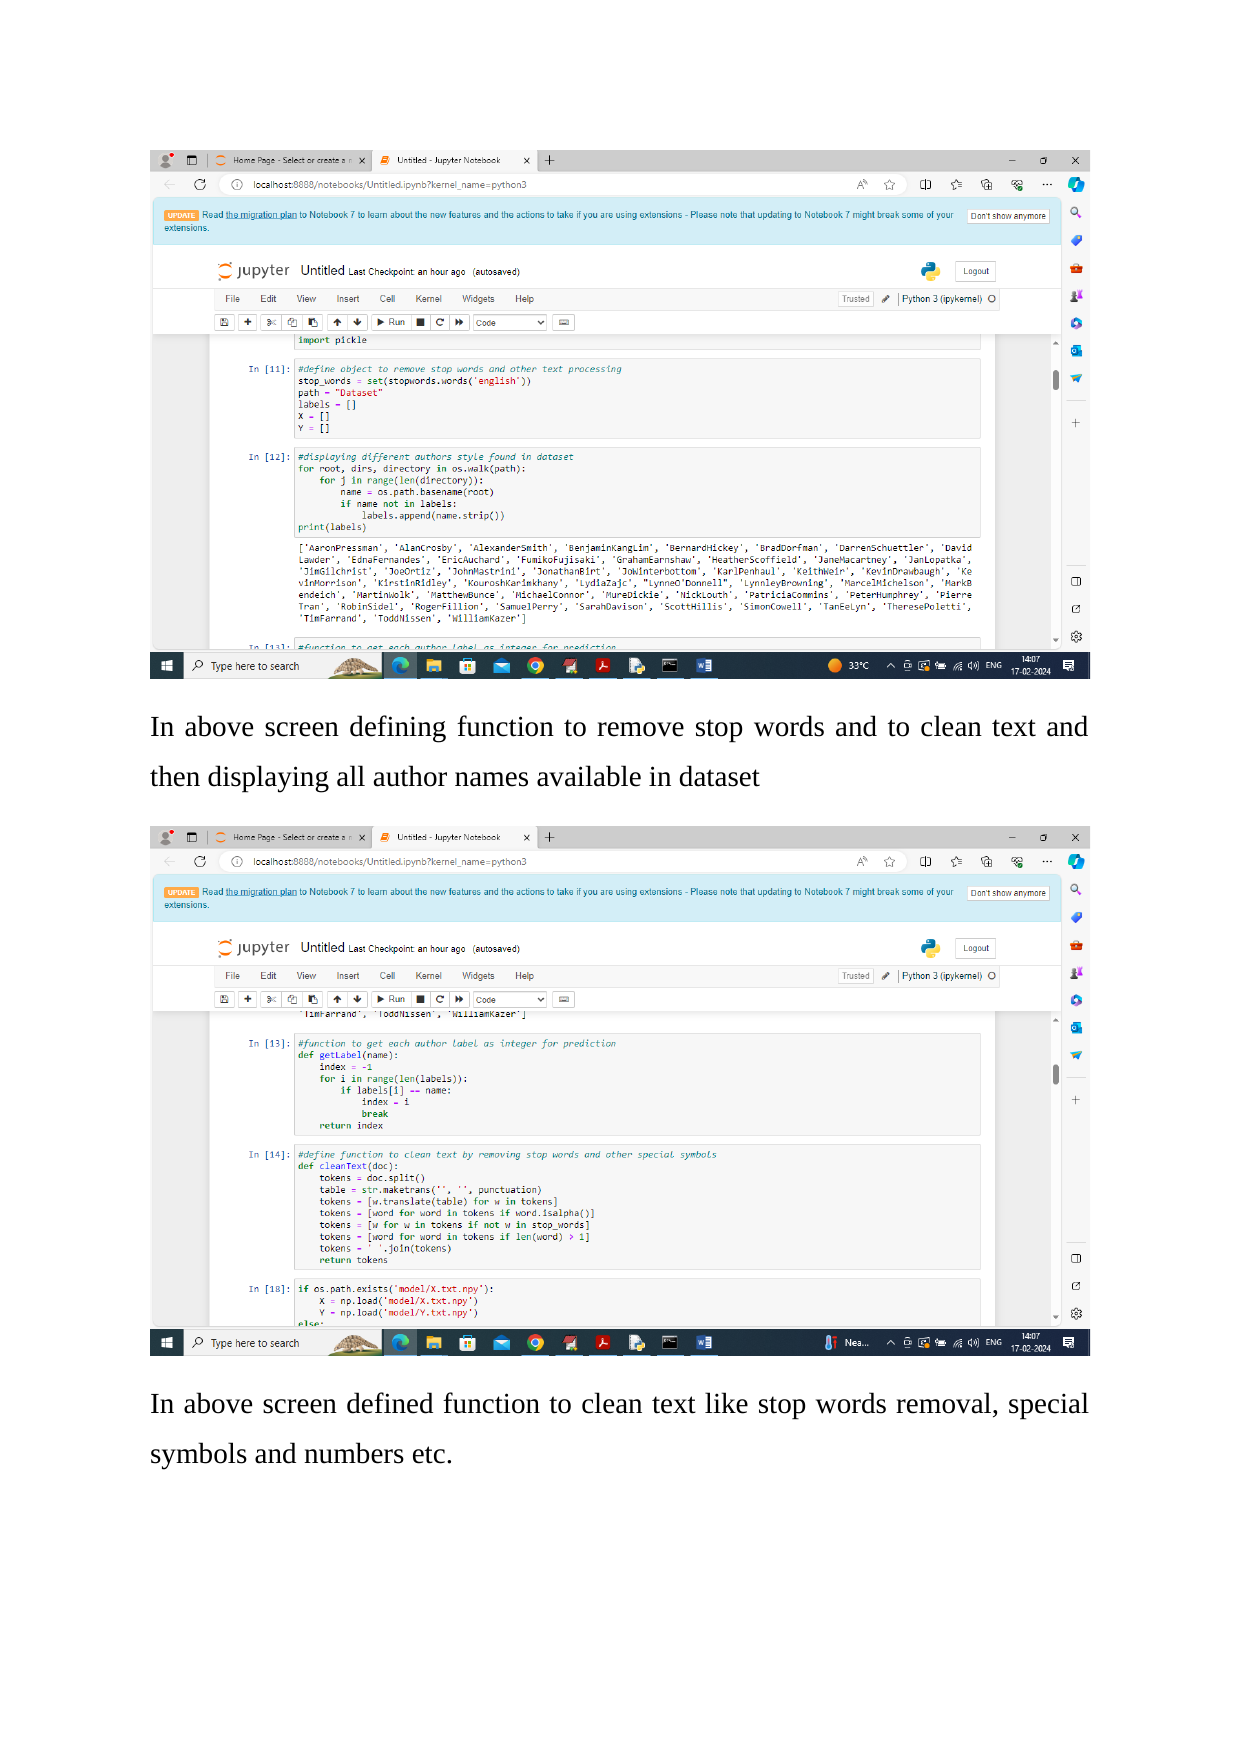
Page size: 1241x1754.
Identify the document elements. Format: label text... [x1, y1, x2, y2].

text In above screen defining function to remove stop words and to clean text and then displaying all author names available in dataset [150, 709, 1090, 793]
picture [150, 150, 1091, 679]
text In above screen defined function to clean text like stop words removal, special symbols and numbers etc. [150, 1386, 1090, 1470]
picture [150, 826, 1091, 1356]
